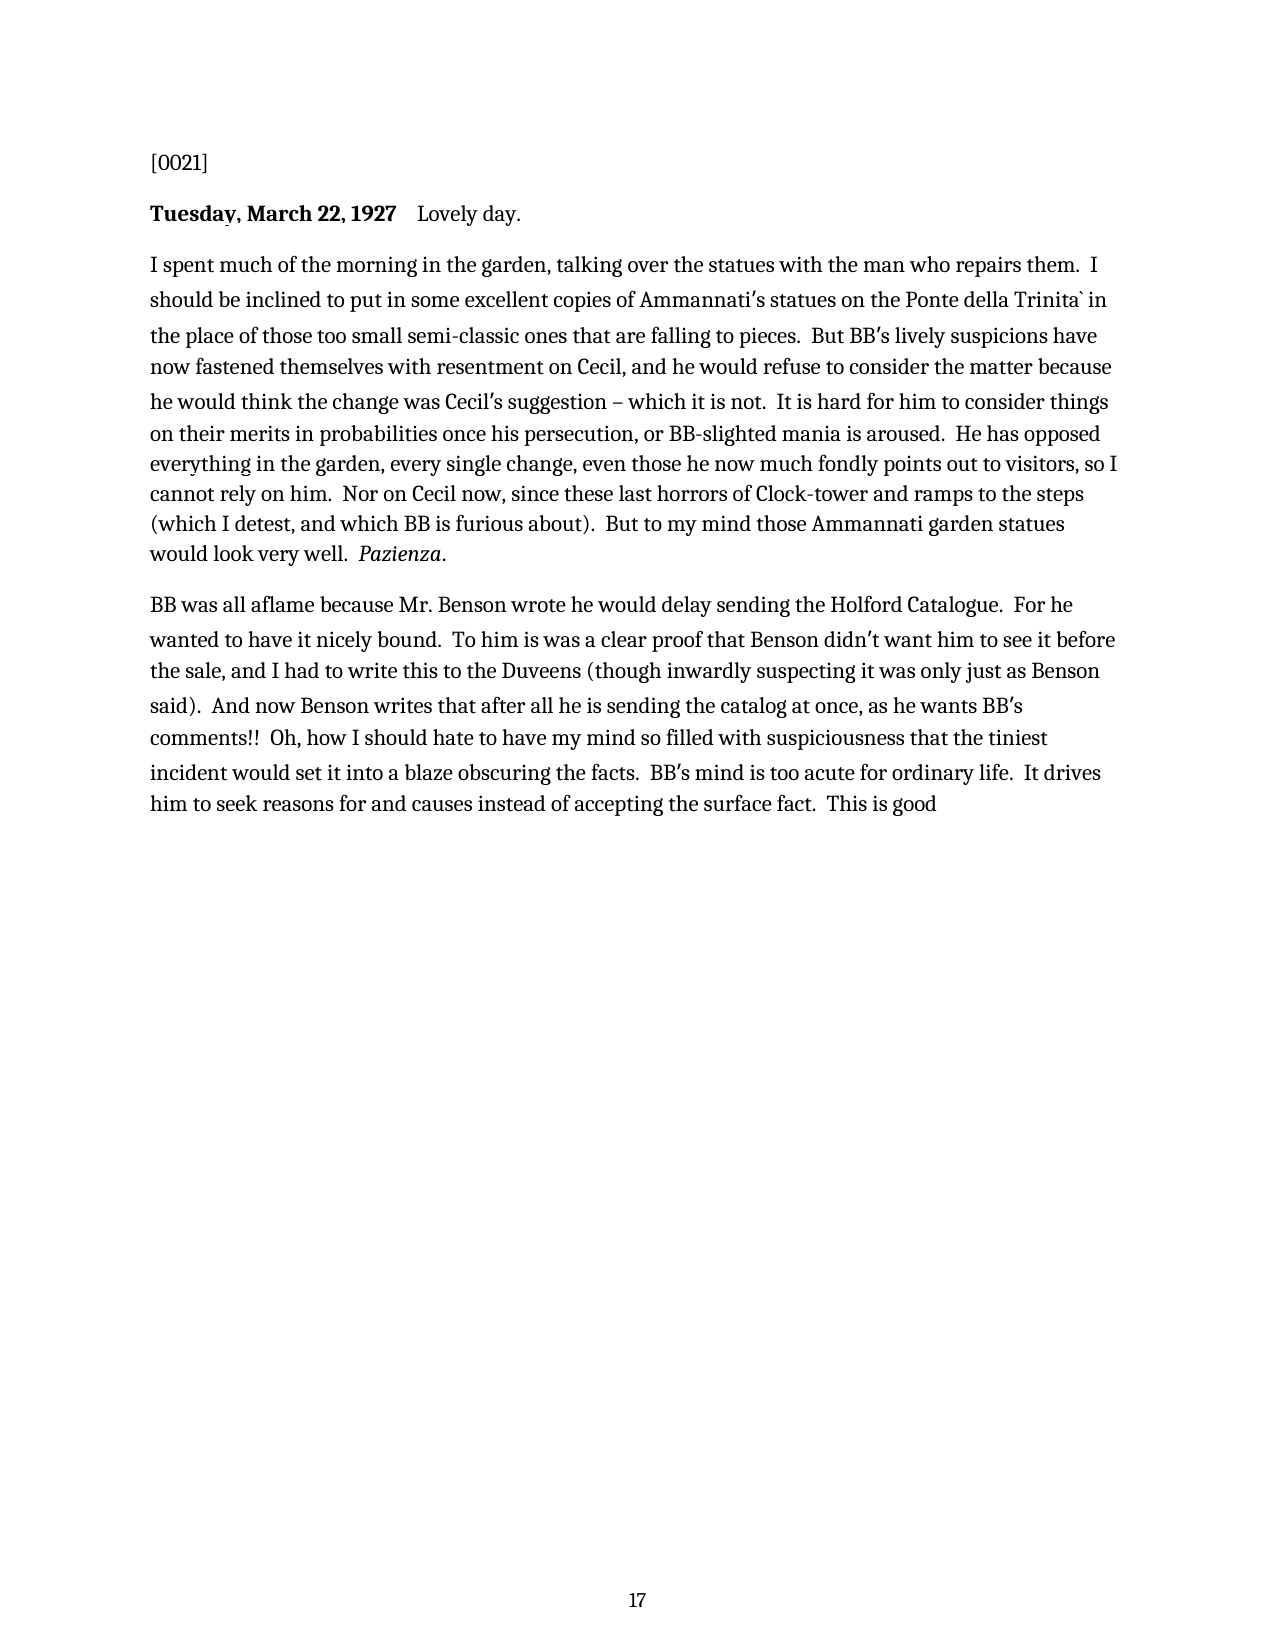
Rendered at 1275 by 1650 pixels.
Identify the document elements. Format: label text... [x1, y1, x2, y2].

text I spent much of the morning in the garden, talking over the statues with the man who repairs them. I should be inclined to put in some excellent copies of Ammannati’s statues on the Ponte della Trinita` in the place of those too small semi-classic ones that are falling to pieces. But BB’s lively suspicions have now fastened themselves with resentment on Cecil, and he would refuse to consider the matter because he would think the change was Cecil’s suggestion – which it is not. It is hard for him to consider things on their merits in probabilities once his persecution, or BB-slighted mania is aroused. He has opposed everything in the garden, every single change, even those he now much fondly points out to visitors, so I cannot rely on him. Nor on Cecil now, since these last horrors of Clock-tower and ramps to the steps (which I detest, and which BB is furious about). But to my mind those Ammannati garden statues would look very well. Pazienza. [150, 252, 1125, 567]
text Tuesday, March 22, 1927 Lovely day. [150, 201, 1125, 227]
text [0021] [150, 150, 1125, 176]
text BB was all aflame because Mr. Benson wrote he would delay sending the Holford Catalogue. For he wanted to have it nicely bound. To him is was a clear proof that Benson didn’t want him to see it before the sale, and I had to write this to the Duveens (though inwardly suspecting it was only just as Benson said). And now Benson writes that after all he is sending the catalog at once, as he wants BB’s comments!! Oh, how I should hate to have my mind so filled with suspiciousness that the tiniest incident would set it into a blaze obscuring the facts. BB’s mind is too acute for ordinary life. It drives him to seek reasons for and causes instead of accepting the surface fact. This is good [150, 592, 1125, 817]
